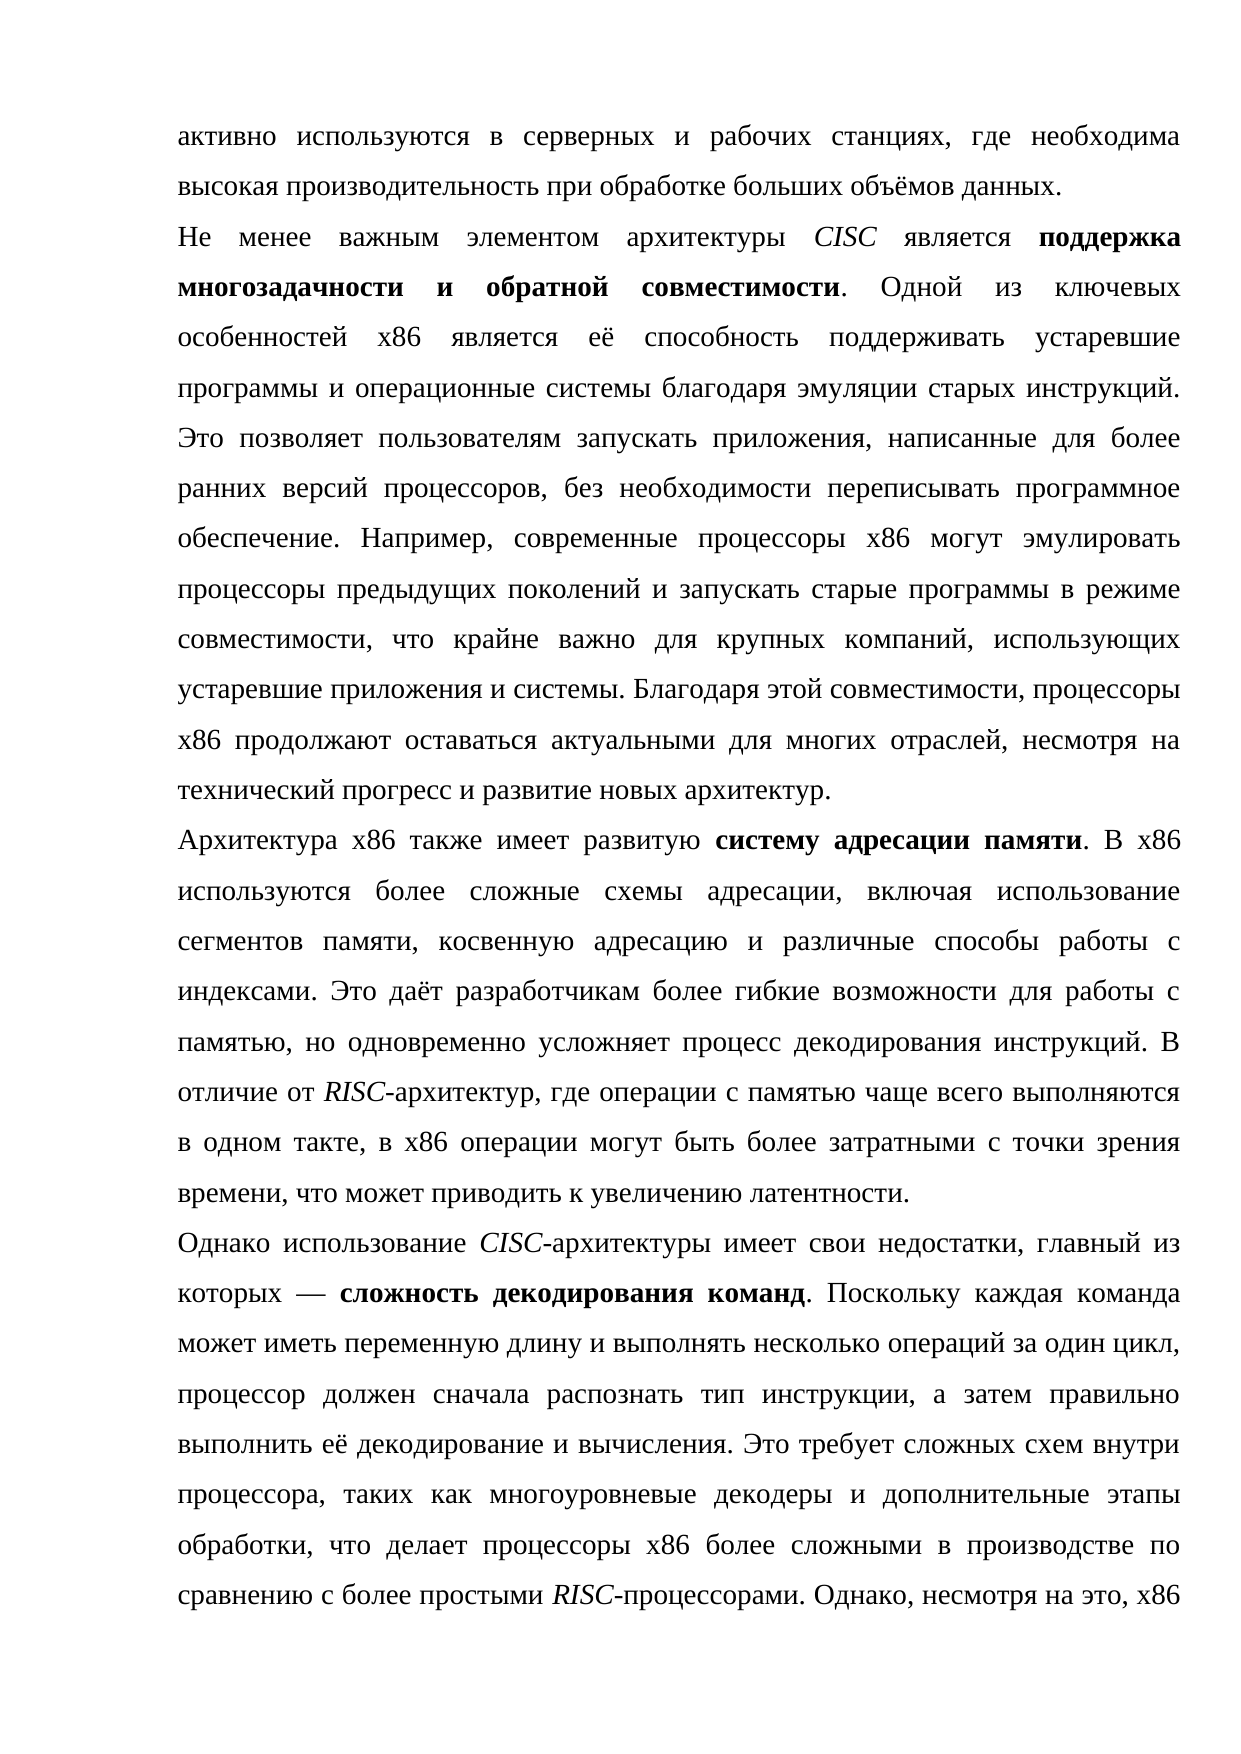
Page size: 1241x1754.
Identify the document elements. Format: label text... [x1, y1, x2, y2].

text Архитектура x86 также имеет развитую систему адресации памяти. В x86 используются более сложные схемы адресации, включая использование сегментов памяти, косвенную адресацию и различные способы работы с индексами. Это даёт разработчикам более гибкие возможности для работы с памятью, но одновременно усложняет процесс декодирования инструкций. В отличие от RISC-архитектур, где операции с памятью чаще всего выполняются в одном такте, в x86 операции могут быть более затратными с точки зрения времени, что может приводить к увеличению латентности. [177, 822, 1181, 1208]
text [177, 118, 1181, 202]
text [177, 1225, 1181, 1611]
text Не менее важным элементом архитектуры CISC является поддержка многозадачности и обратной совместимости. Одной из ключевых особенностей x86 является её способность поддерживать устаревшие программы и операционные системы благодаря эмуляции старых инструкций. Это позволяет пользователям запускать приложения, написанные для более ранних версий процессоров, без необходимости переписывать программное обеспечение. Например, современные процессоры x86 могут эмулировать процессоры предыдущих поколений и запускать старые программы в режиме совместимости, что крайне важно для крупных компаний, использующих устаревшие приложения и системы. Благодаря этой совместимости, процессоры x86 продолжают оставаться актуальными для многих отраслей, несмотря на технический прогресс и развитие новых архитектур. [177, 219, 1181, 806]
